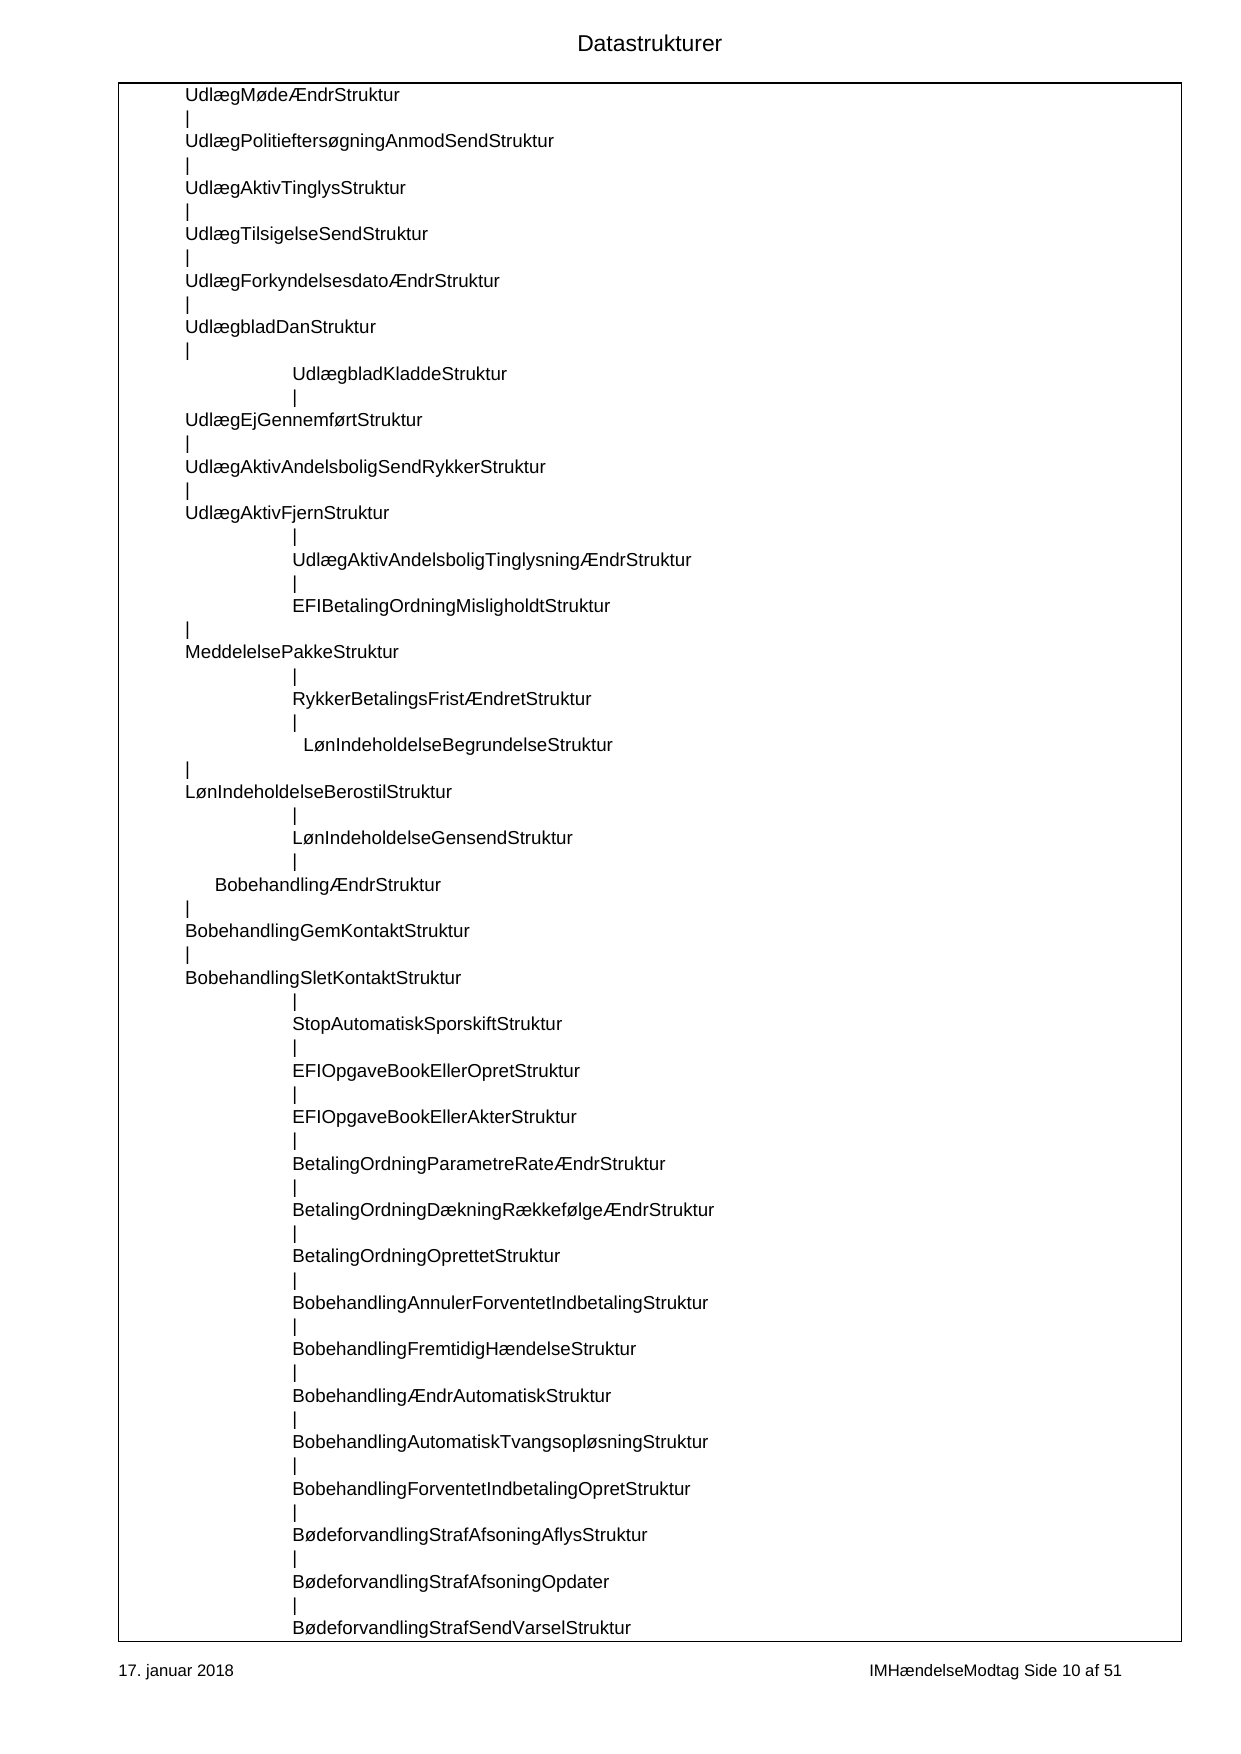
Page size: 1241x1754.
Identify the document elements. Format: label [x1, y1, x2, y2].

table_cell [119, 84, 1181, 1641]
